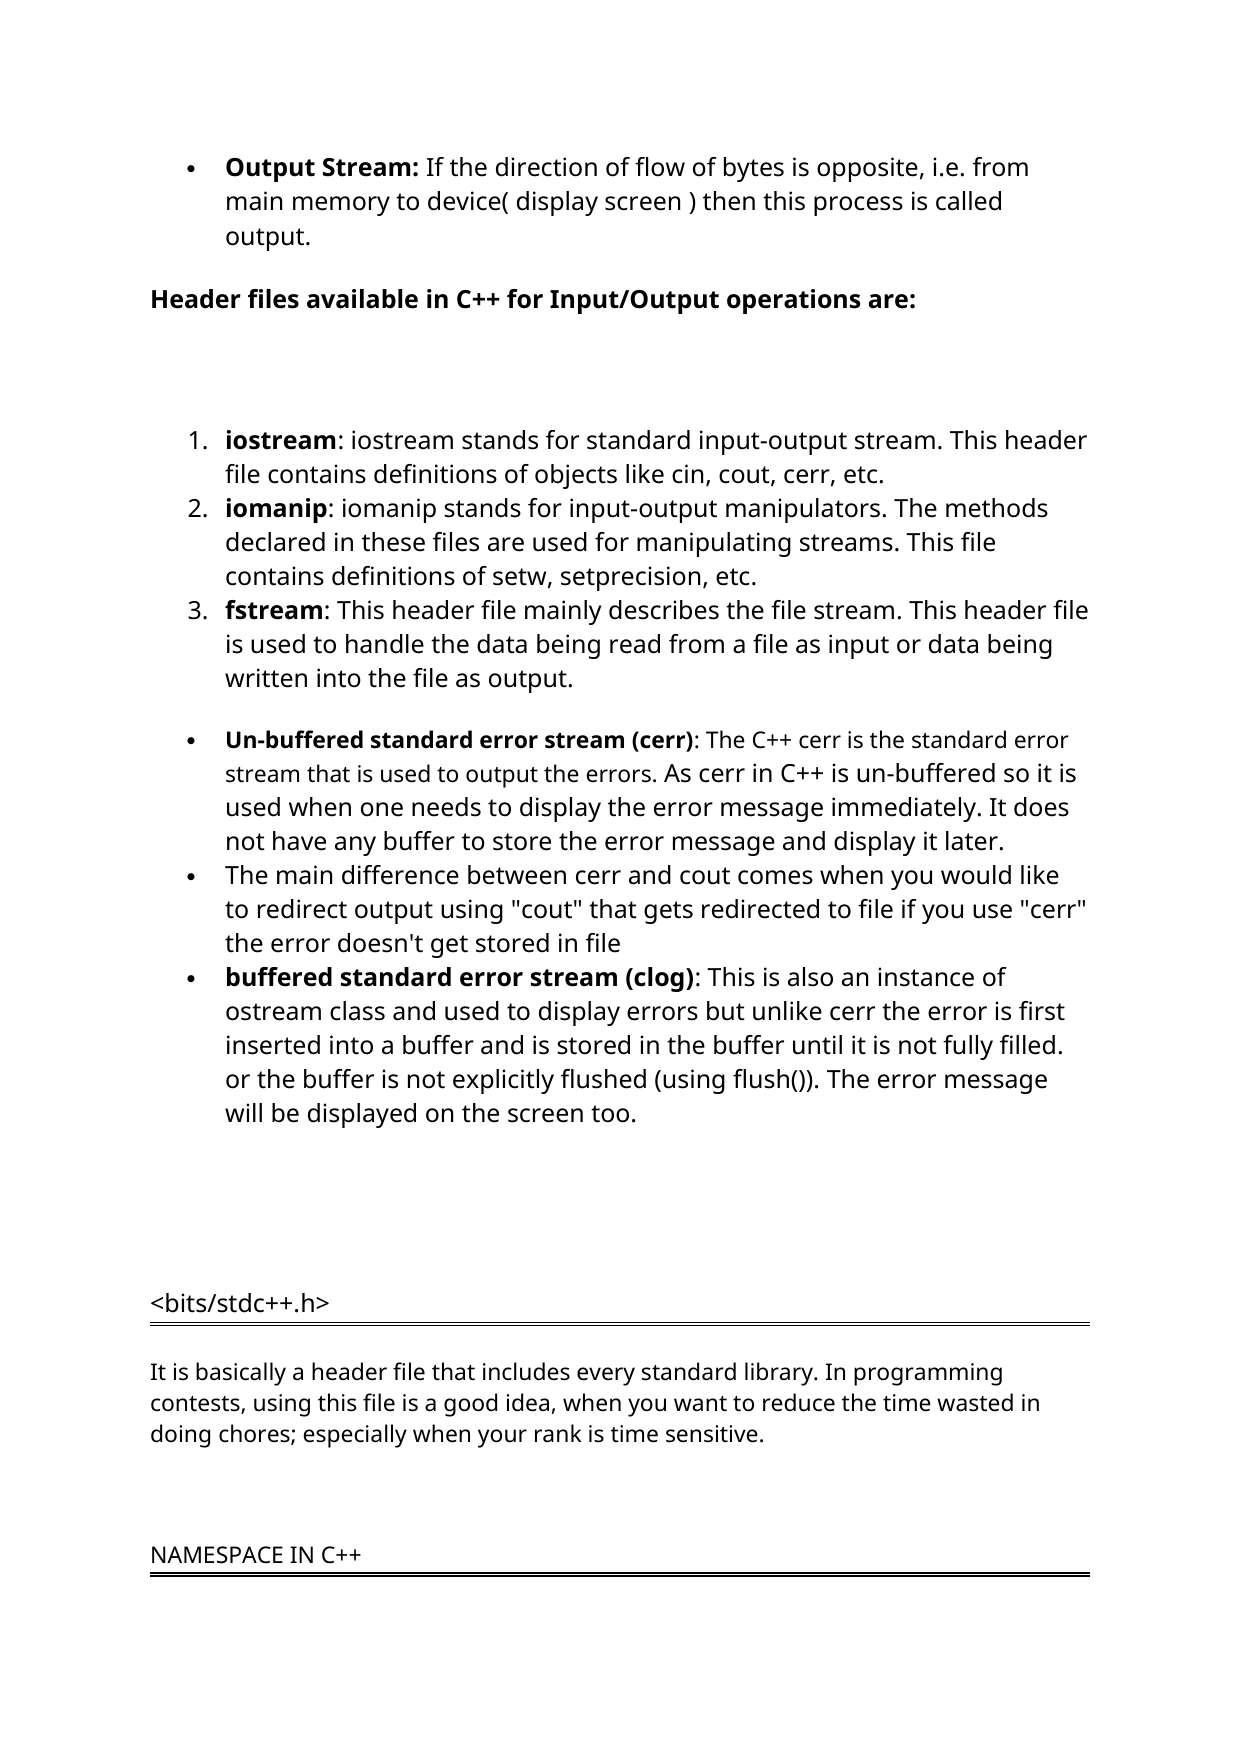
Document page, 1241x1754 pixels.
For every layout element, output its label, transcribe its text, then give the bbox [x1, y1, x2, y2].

list Output Stream: If the direction of flow of bytes is opposite, i.e. from main memory to device( display screen ) then this process is called output. [187, 150, 1090, 252]
list The main difference between cerr and cout comes when you would like to redirect output using "cout" that gets redirected to file if you use "cerr" the error doesn't get stored in file [187, 857, 1090, 959]
list iostream: iostream stands for standard input-output stream. This header file contains definitions of objects like cin, cout, cerr, etc. [187, 422, 1090, 490]
text Header files available in C++ for Input/Output operations are: [150, 281, 1090, 315]
list Un-buffered standard error stream (cerr): The C++ cerr is the standard error stream that is used to output the errors. As cerr in C++ is un-buffered so it is used when one needs to display the error message immediately. It does not have any buffer to store the error message and display it later. [187, 724, 1090, 857]
text NAMESPACE IN C++ [150, 1539, 1090, 1572]
text <bits/stdc++.h> [150, 1286, 1090, 1322]
list buffered standard error stream (clog): This is also an instance of ostream class and used to display errors but unlike cerr the error is first inserted into a buffer and is stored in the buffer until it is not fully filled. or the buffer is not explicitly flushed (using flush()). The error message will be displayed on the screen too. [187, 959, 1090, 1130]
list fstream: This header file mainly describes the file stream. This header file is used to handle the data being read from a file as input or data being written into the file as output. [187, 593, 1090, 695]
list iomanip: iomanip stands for input-output manipulators. The methods declared in these files are used for manipulating streams. This file contains definitions of setw, setprecision, etc. [187, 490, 1090, 593]
text It is basically a header file that includes every standard library. In programming contests, using this file is a good idea, when you want to reduce the time wasted in doing chores; especially when your rank is time sensitive. [765, 1356, 1090, 1449]
